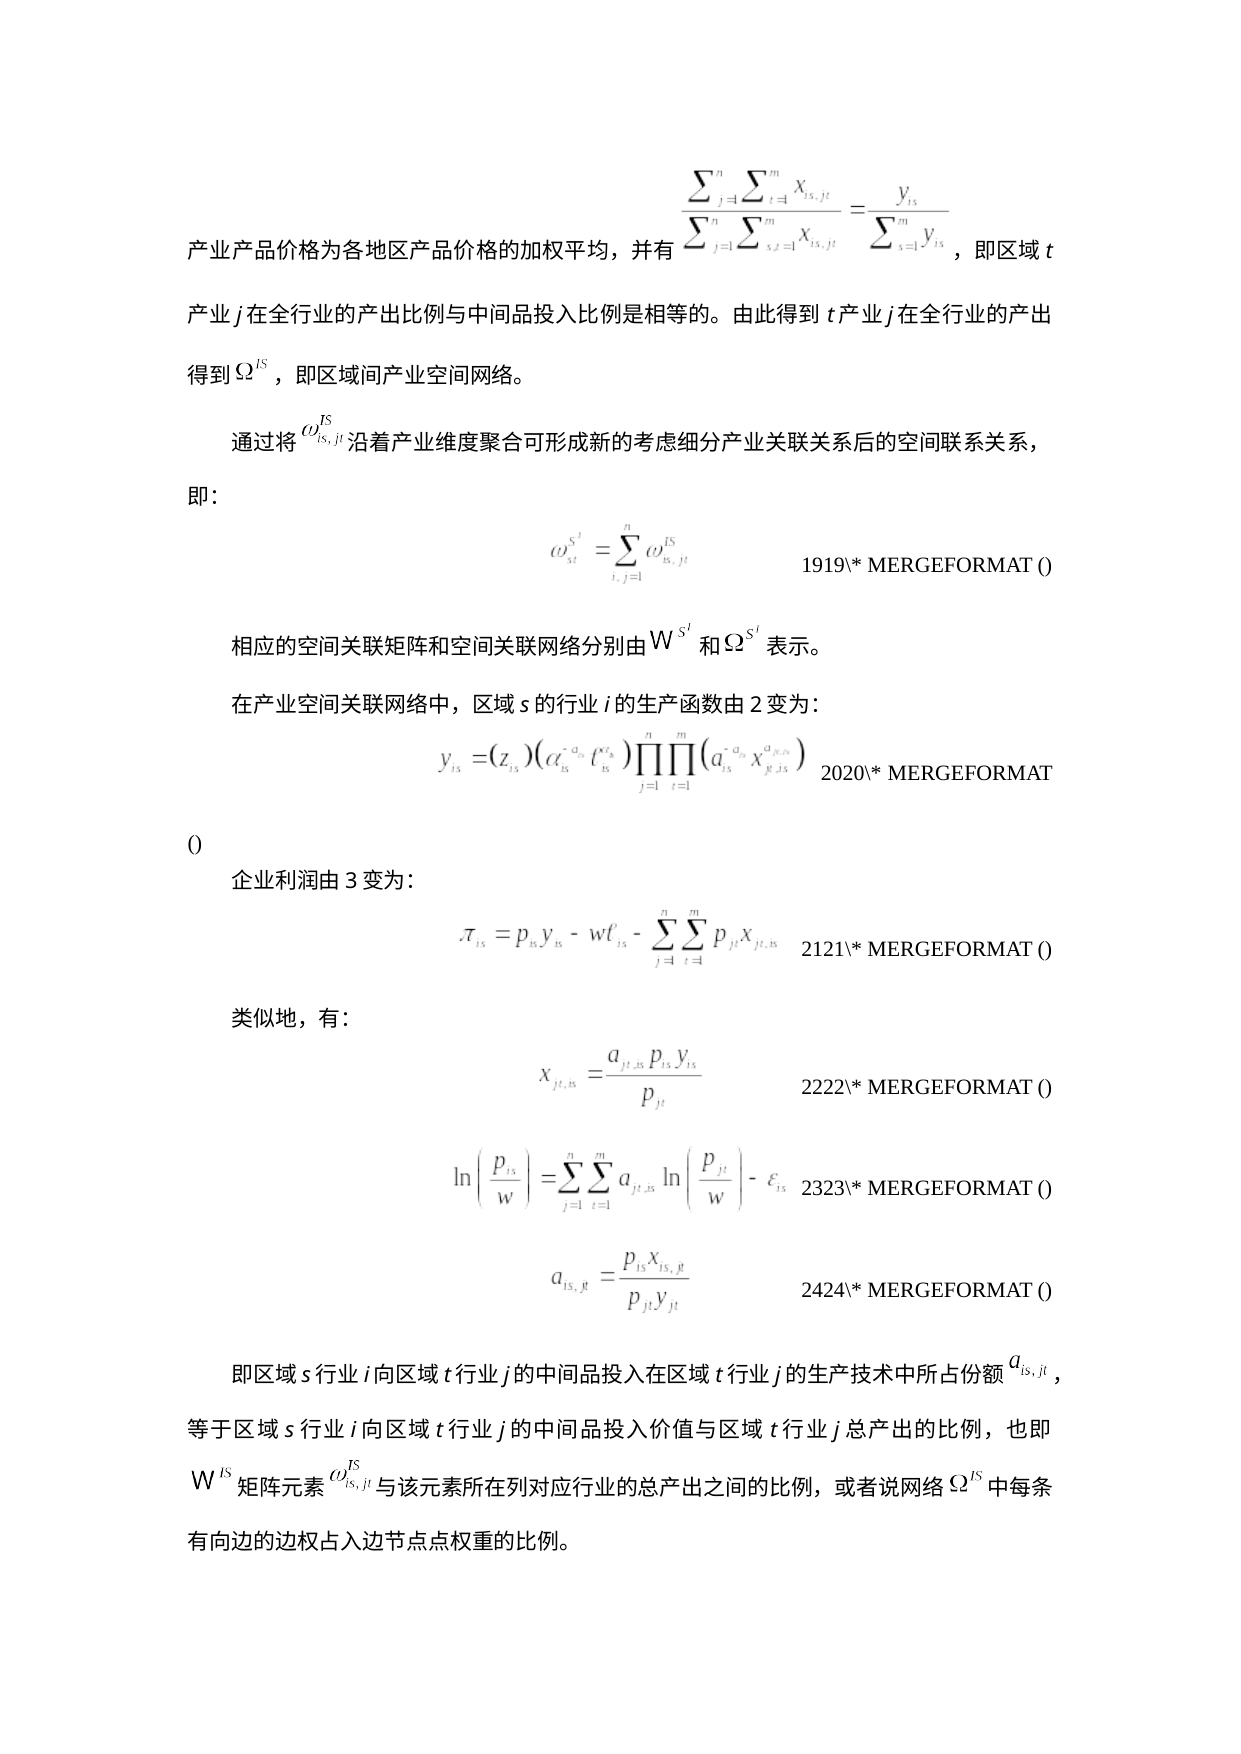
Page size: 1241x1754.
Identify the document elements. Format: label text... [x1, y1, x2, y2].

text 企业利润由变为： [187, 862, 1053, 895]
text 即区域s行业i向区域t行业j的中间品投入在区域t行业j的生产技术中所占份额，等于区域s行业i向区域t行业j的中间品投入价值与区域t行业j总产出的比例，也即矩阵元素与该元素所在列对应行业的总产出之间的比例，或者说网络中每条有向边的边权占入边节点点权重的比例。 [187, 1342, 1053, 1556]
text 在产业空间关联网络中，区域s的行业i的生产函数由变为： [187, 687, 1053, 719]
text 类似地，有： [187, 1001, 1053, 1033]
text 相应的空间关联矩阵和空间关联网络分别由和表示。 [187, 617, 1053, 682]
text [187, 162, 1053, 404]
text 通过将沿着产业维度聚合可形成新的考虑细分产业关联关系后的空间联系关系，即： [187, 409, 1053, 511]
